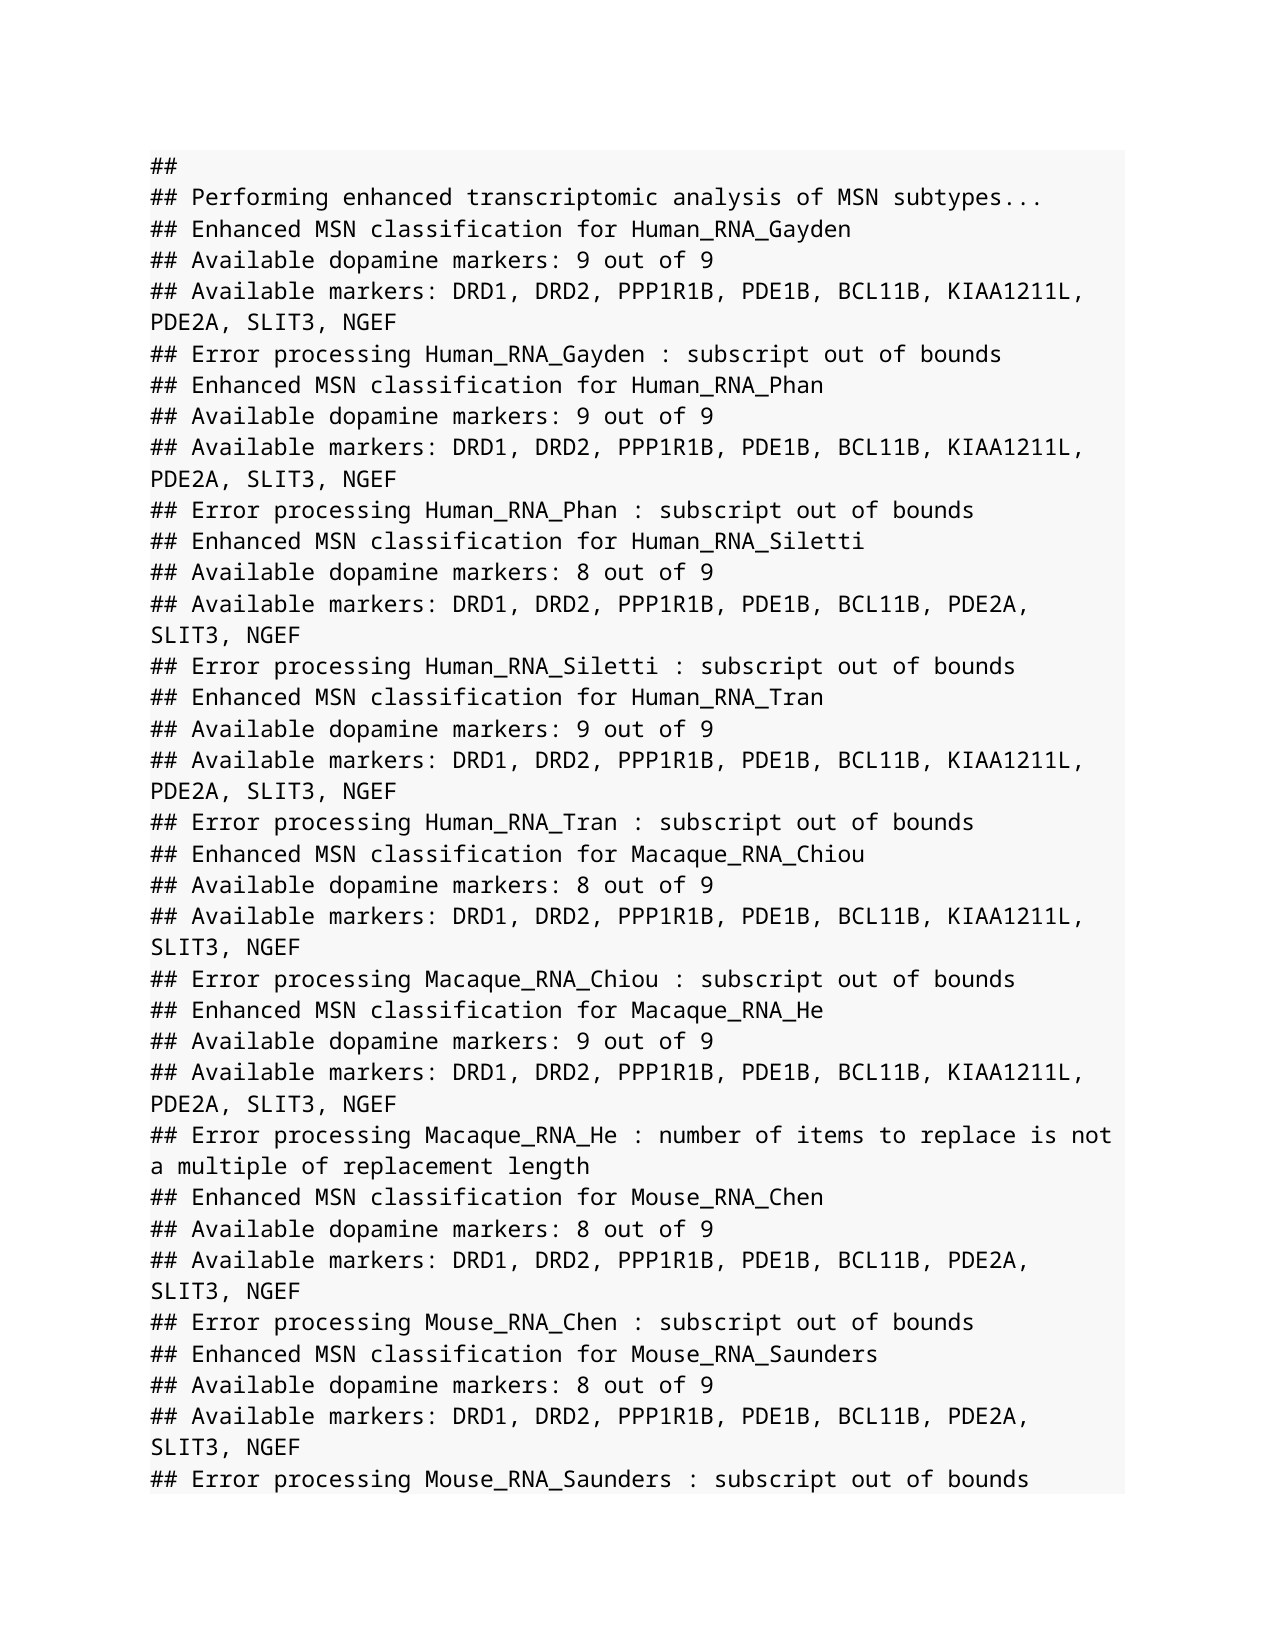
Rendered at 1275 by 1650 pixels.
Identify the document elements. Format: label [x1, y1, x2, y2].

text [150, 150, 1125, 1494]
